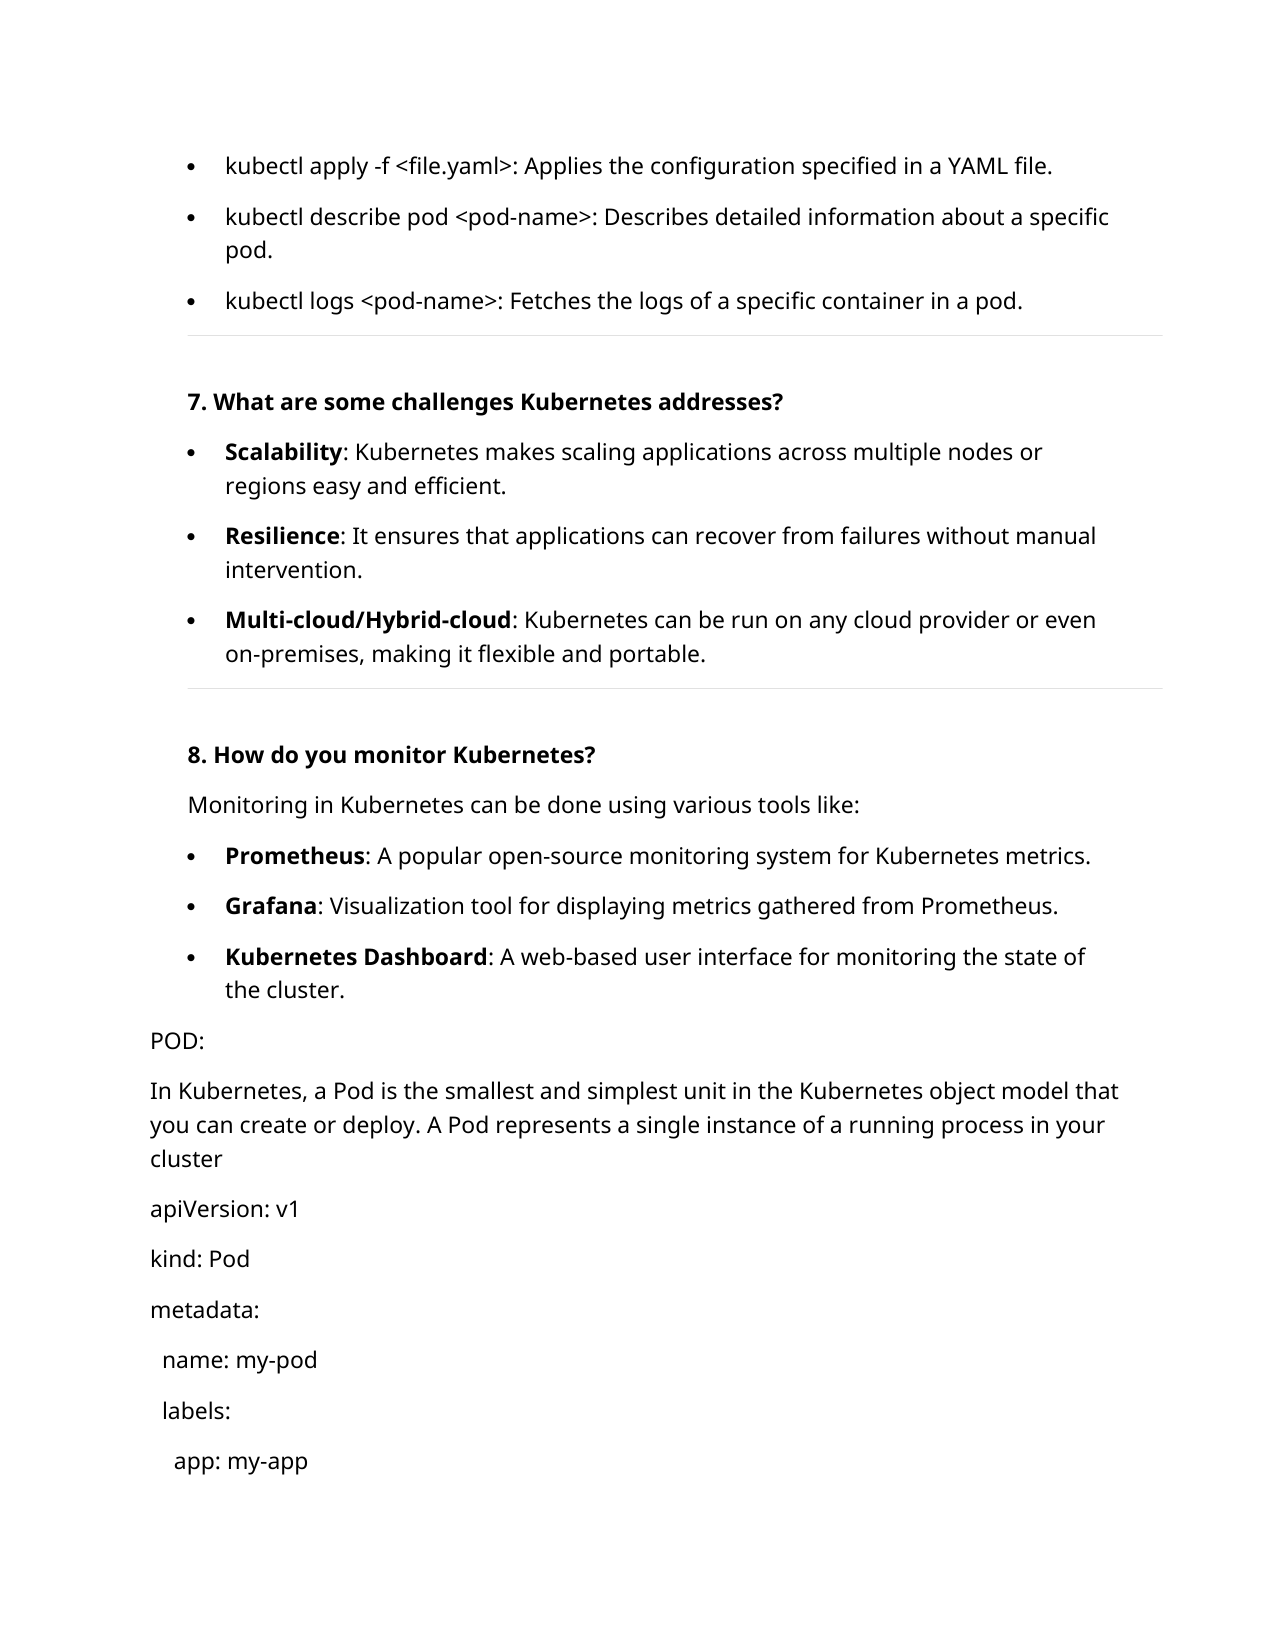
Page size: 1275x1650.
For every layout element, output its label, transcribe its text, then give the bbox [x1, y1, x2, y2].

list Prometheus: A popular open-source monitoring system for Kubernetes metrics. [187, 839, 1125, 871]
text kind: Pod [150, 1243, 1125, 1274]
list Kubernetes Dashboard: A web-based user interface for monitoring the state of the cluster. [187, 940, 1125, 1005]
text Monitoring in Kubernetes can be done using various tools like: [187, 789, 1125, 820]
text 7. What are some challenges Kubernetes addresses? [187, 385, 1125, 417]
list Grafana: Visualization tool for displaying metrics gathered from Prometheus. [187, 890, 1125, 921]
list kubectl describe pod <pod-name>: Describes detailed information about a specific pod. [187, 200, 1125, 265]
text name: my-pod [150, 1344, 1125, 1375]
text labels: [150, 1394, 1125, 1426]
list kubectl apply -f <file.yaml>: Applies the configuration specified in a YAML file. [187, 150, 1125, 181]
list kubectl logs <pod-name>: Fetches the logs of a specific container in a pod. [187, 284, 1125, 316]
list Resilience: It ensures that applications can recover from failures without manual intervention. [187, 520, 1125, 585]
text In Kubernetes, a Pod is the smallest and simplest unit in the Kubernetes object model that you can create or deploy. A Pod represents a single instance of a running process in your cluster [150, 1075, 1125, 1174]
text metadata: [150, 1294, 1125, 1325]
list Multi-cloud/Hybrid-cloud: Kubernetes can be run on any cloud provider or even on-premises, making it flexible and portable. [187, 604, 1125, 669]
text apiVersion: v1 [150, 1193, 1125, 1224]
text app: my-app [150, 1445, 1125, 1476]
text 8. How do you monitor Kubernetes? [187, 739, 1125, 770]
text POD: [150, 1024, 1125, 1056]
list Scalability: Kubernetes makes scaling applications across multiple nodes or regions easy and efficient. [187, 436, 1125, 501]
